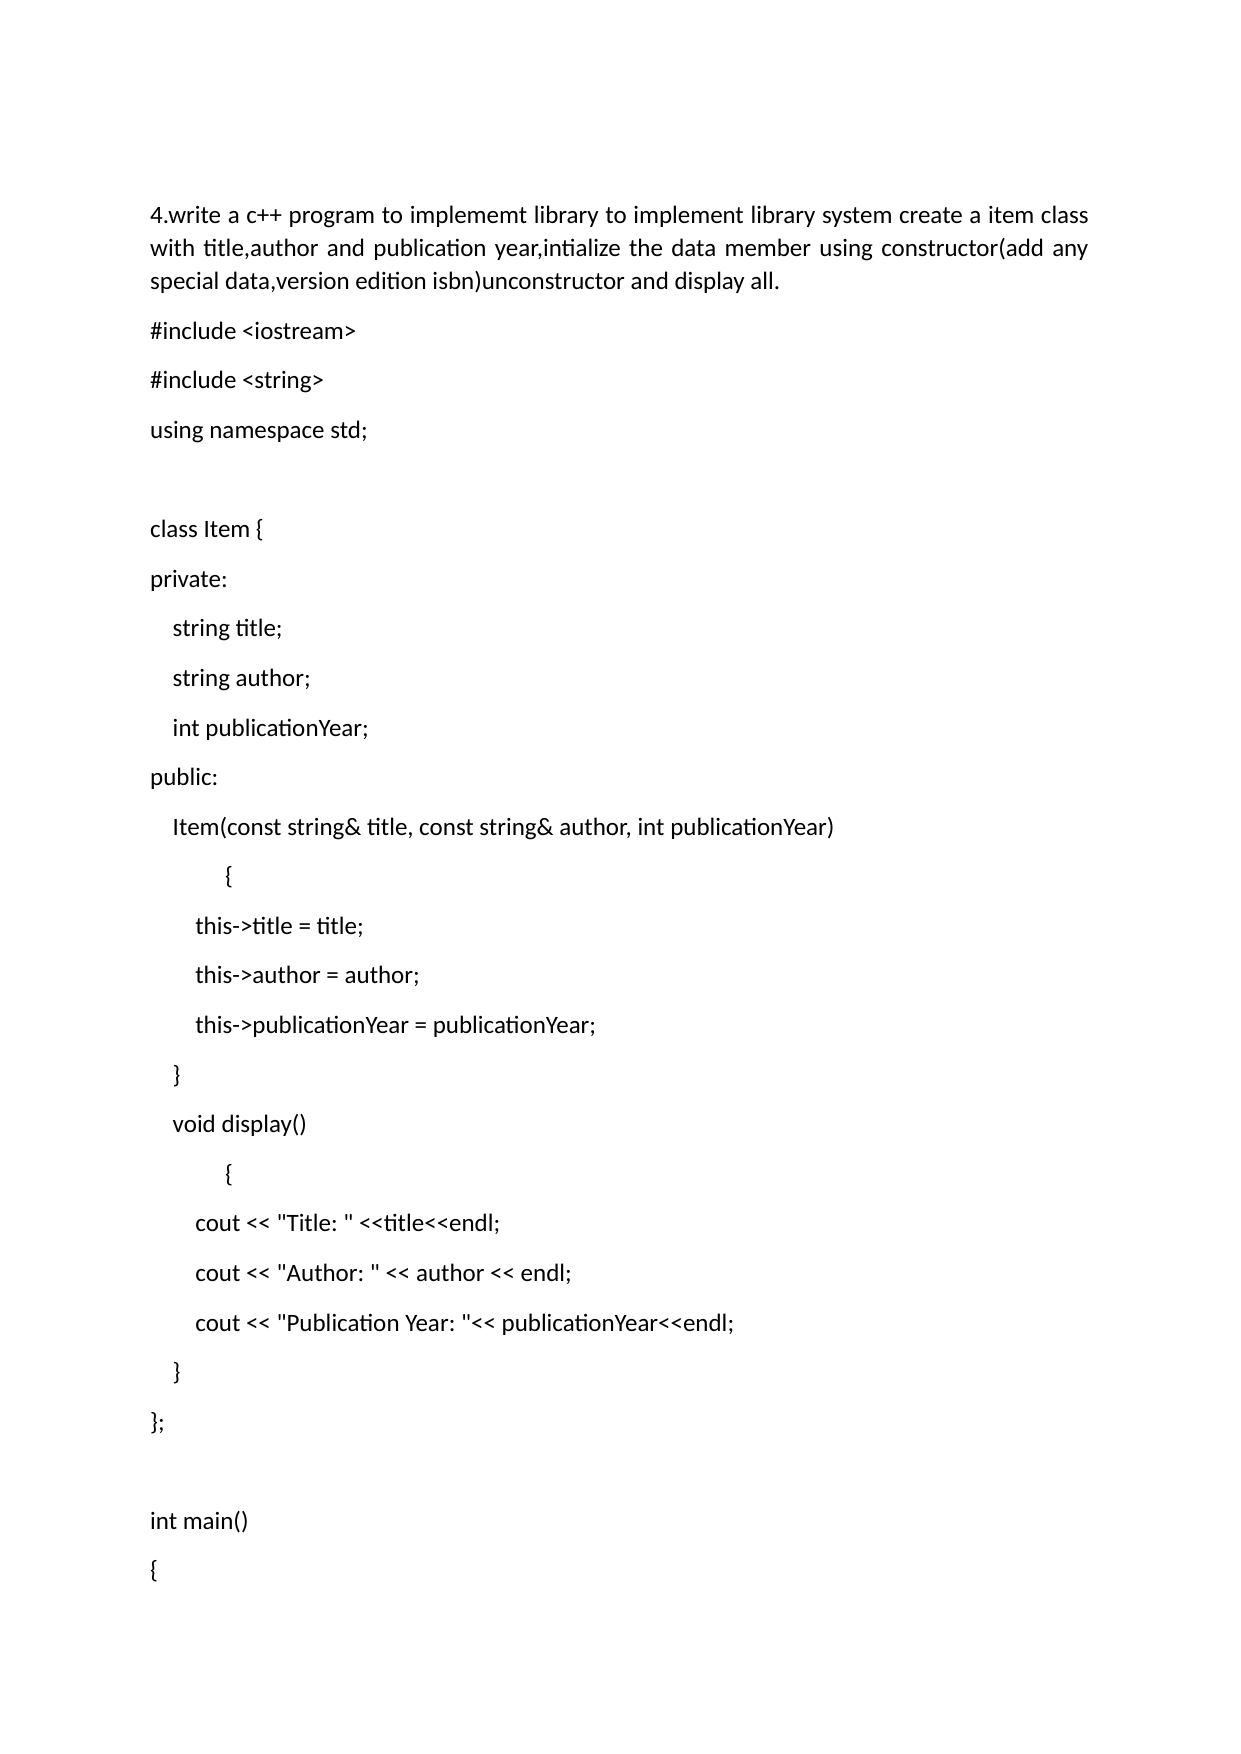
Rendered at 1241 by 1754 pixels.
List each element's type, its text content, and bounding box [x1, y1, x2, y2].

text int main() [150, 1505, 1090, 1536]
text class Item { [150, 513, 1090, 544]
text cout << "Title: " <<title<<endl; [150, 1207, 1090, 1238]
text 4.write a c++ program to implememt library to implement library system create a item class with title,author and publication year,intialize the data member using constructor(add any special data,version edition isbn)unconstructor and display all. [150, 199, 1090, 296]
text public: [150, 761, 1090, 792]
text } [150, 1059, 1090, 1089]
text this->author = author; [150, 959, 1090, 990]
text void display() [150, 1108, 1090, 1139]
text this->publicationYear = publicationYear; [150, 1009, 1090, 1040]
text { [150, 1158, 1090, 1188]
text { [150, 860, 1090, 891]
text int publicationYear; [150, 712, 1090, 742]
text { [150, 1554, 1090, 1585]
text cout << "Publication Year: "<< publicationYear<<endl; [150, 1307, 1090, 1337]
text this->title = title; [150, 910, 1090, 941]
text string author; [150, 662, 1090, 693]
text using namespace std; [150, 414, 1090, 445]
text }; [150, 1406, 1090, 1436]
text #include <string> [150, 364, 1090, 395]
text } [150, 1356, 1090, 1387]
text private: [150, 563, 1090, 593]
text Item(const string& title, const string& author, int publicationYear) [150, 811, 1090, 841]
text #include <iostream> [150, 315, 1090, 346]
text string title; [150, 612, 1090, 643]
text cout << "Author: " << author << endl; [150, 1257, 1090, 1288]
